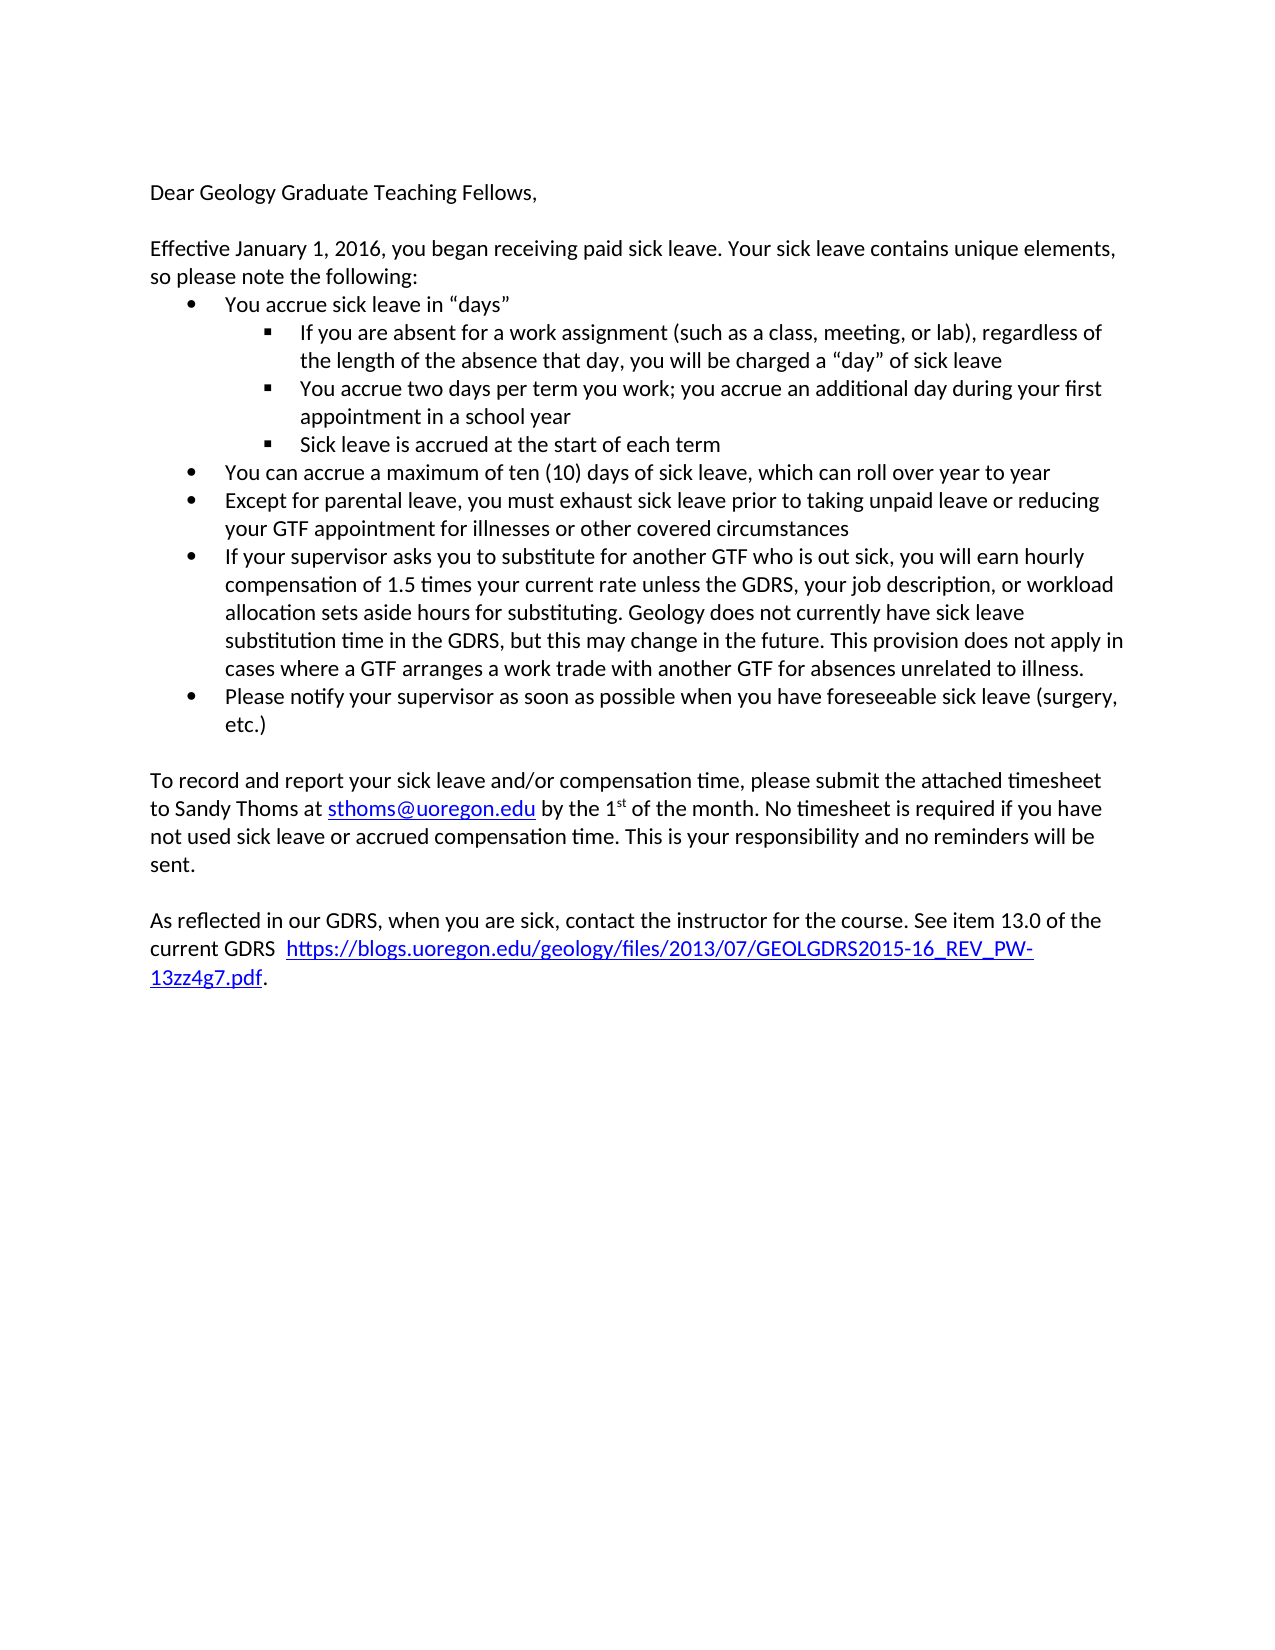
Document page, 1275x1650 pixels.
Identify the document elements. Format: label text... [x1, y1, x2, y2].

list You accrue sick leave in “days” [187, 290, 1125, 318]
text Effective January 1, 2016, you began receiving paid sick leave. Your sick leave contains unique elements, so please note the following: [150, 234, 1125, 290]
text As reflected in our GDRS, when you are sick, contact the instructor for the course. See item 13.0 of the current GDRS https://blogs.uoregon.edu/geology/files/2013/07/GEOLGDRS2015-16_REV_PW-13zz4g7.pdf. [150, 907, 1125, 991]
list If your supervisor asks you to substitute for another GTF who is out sick, you will earn hourly compensation of 1.5 times your current rate unless the GDRS, your job description, or workload allocation sets aside hours for substituting. Geology does not currently have sick leave substitution time in the GDRS, but this may change in the future. This provision does not apply in cases where a GTF arranges a work trade with another GTF for absences unrelated to illness. [187, 542, 1125, 682]
list Please notify your supervisor as soon as possible when you have foreseeable sick leave (surgery, etc.) [187, 682, 1125, 738]
text Dear Geology Graduate Teaching Fellows, [150, 178, 1125, 206]
list If you are absent for a work assignment (such as a class, meeting, or lab), regardless of the length of the absence that day, you will be charged a “day” of sick leave [262, 318, 1125, 374]
list Except for parental leave, you must exhaust sick leave prior to taking unpaid leave or reducing your GTF appointment for illnesses or other covered circumstances [187, 486, 1125, 542]
list Sick leave is accrued at the start of each term [262, 430, 1125, 458]
list You accrue two days per term you work; you accrue an additional day during your first appointment in a school year [262, 374, 1125, 430]
list You can accrue a maximum of ten (10) days of sick leave, which can roll over year to year [187, 458, 1125, 486]
text To record and report your sick leave and/or compensation time, please submit the attached timesheet to Sandy Thoms at sthoms@uoregon.edu by the 1st of the month. No timesheet is required if you have not used sick leave or accrued compensation time. This is your responsibility and no reminders will be sent. [150, 766, 1125, 878]
